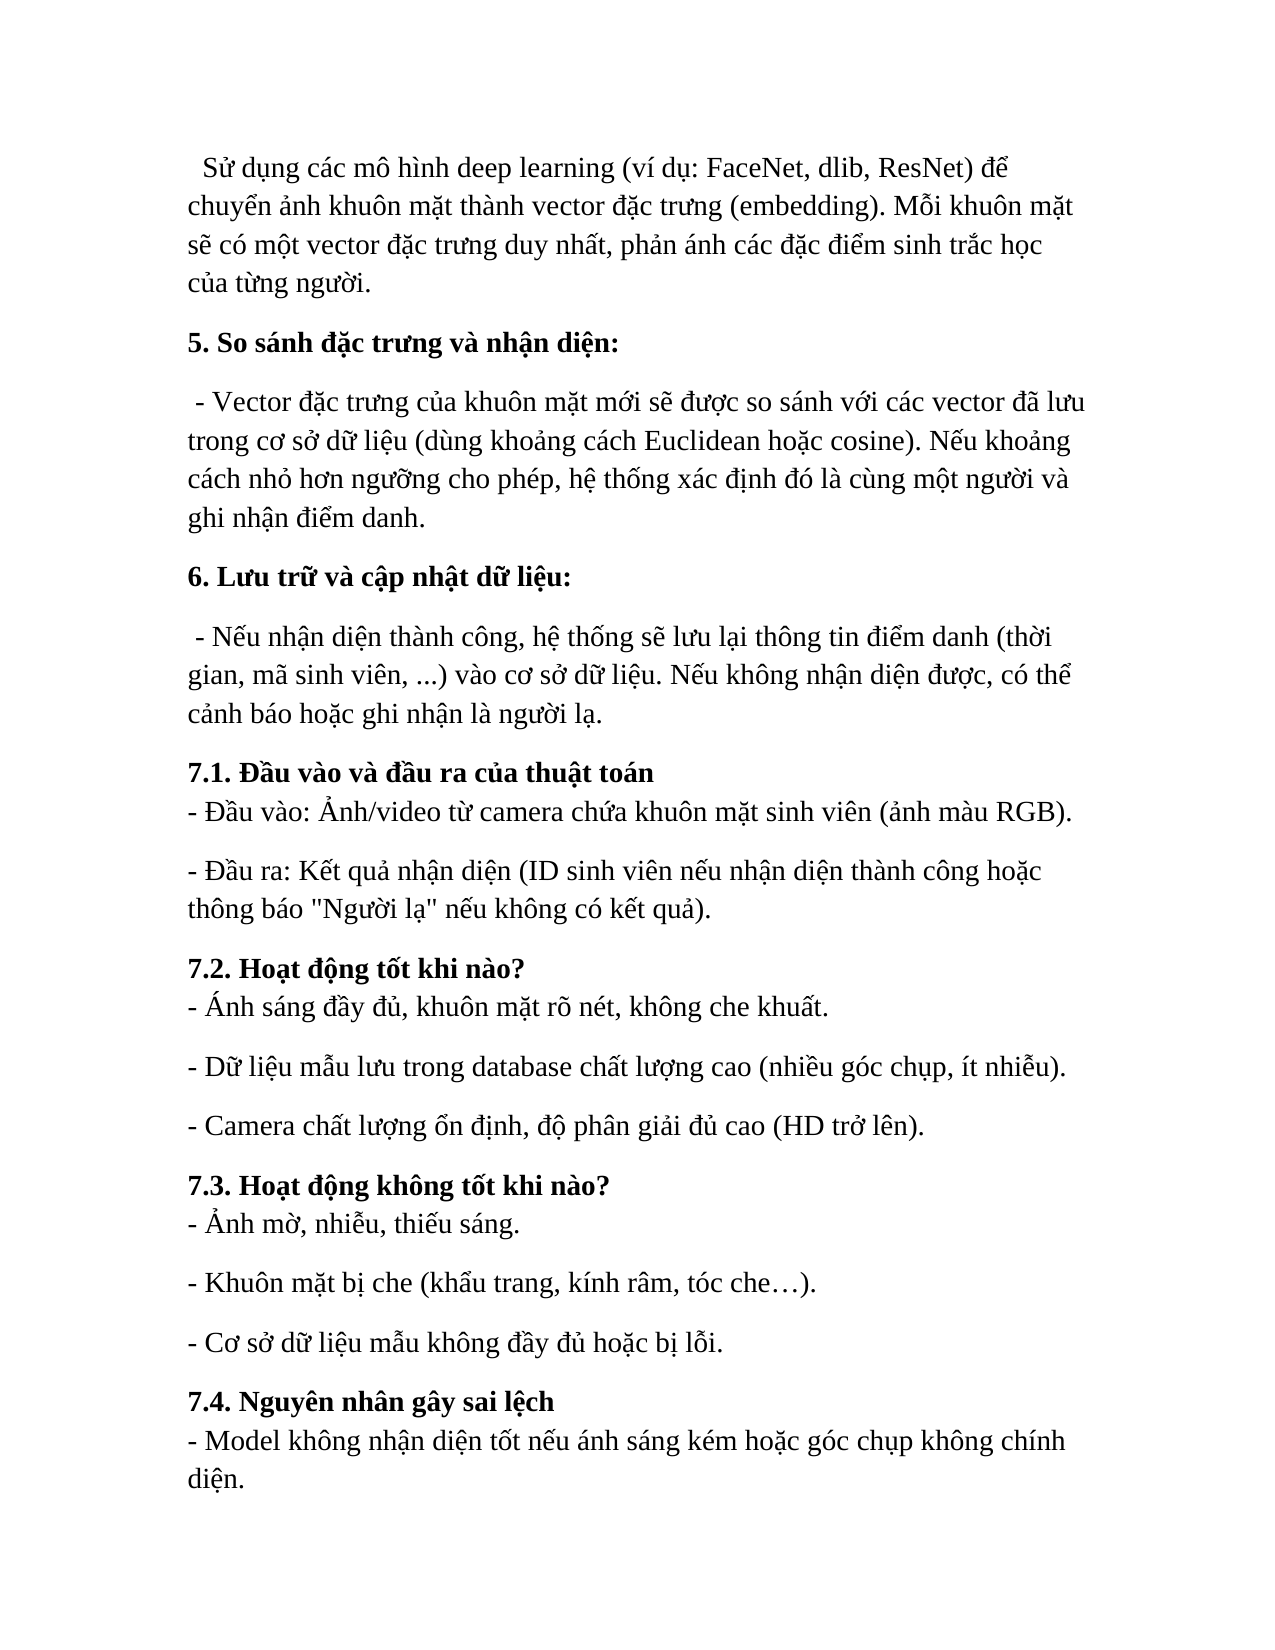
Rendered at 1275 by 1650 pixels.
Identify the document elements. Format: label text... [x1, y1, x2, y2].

subtitle 7.4. Nguyên nhân gây sai lệch [187, 1384, 1087, 1418]
text - Dữ liệu mẫu lưu trong database chất lượng cao (nhiều góc chụp, ít nhiễu). [187, 1049, 1087, 1082]
text - Vector đặc trưng của khuôn mặt mới sẽ được so sánh với các vector đã lưu trong cơ sở dữ liệu (dùng khoảng cách Euclidean hoặc cosine). Nếu khoảng cách nhỏ hơn ngưỡng cho phép, hệ thống xác định đó là cùng một người và ghi nhận điểm danh. [187, 384, 1087, 533]
text - Camera chất lượng ổn định, độ phân giải đủ cao (HD trở lên). [187, 1108, 1087, 1142]
subtitle 7.3. Hoạt động không tốt khi nào? [187, 1168, 1087, 1201]
text - Ảnh mờ, nhiễu, thiếu sáng. [187, 1206, 1087, 1240]
text - Khuôn mặt bị che (khẩu trang, kính râm, tóc che…). [187, 1266, 1087, 1299]
text 5. So sánh đặc trưng và nhận diện: [187, 325, 1087, 358]
text 6. Lưu trữ và cập nhật dữ liệu: [187, 559, 1087, 593]
text - Nếu nhận diện thành công, hệ thống sẽ lưu lại thông tin điểm danh (thời gian, mã sinh viên, ...) vào cơ sở dữ liệu. Nếu không nhận diện được, có thể cảnh báo hoặc ghi nhận là người lạ. [187, 619, 1087, 729]
text - Cơ sở dữ liệu mẫu không đầy đủ hoặc bị lỗi. [187, 1325, 1087, 1358]
text - Đầu ra: Kết quả nhận diện (ID sinh viên nếu nhận diện thành công hoặc thông báo "Người lạ" nếu không có kết quả). [187, 853, 1087, 925]
text - Đầu vào: Ảnh/video từ camera chứa khuôn mặt sinh viên (ảnh màu RGB). [187, 794, 1087, 827]
subtitle 7.1. Đầu vào và đầu ra của thuật toán [187, 755, 1087, 789]
text - Model không nhận diện tốt nếu ánh sáng kém hoặc góc chụp không chính diện. [187, 1423, 1087, 1495]
subtitle 7.2. Hoạt động tốt khi nào? [187, 951, 1087, 984]
text - Ánh sáng đầy đủ, khuôn mặt rõ nét, không che khuất. [187, 989, 1087, 1023]
text Sử dụng các mô hình deep learning (ví dụ: FaceNet, dlib, ResNet) để chuyển ảnh khuôn mặt thành vector đặc trưng (embedding). Mỗi khuôn mặt sẽ có một vector đặc trưng duy nhất, phản ánh các đặc điểm sinh trắc học của từng người. [187, 150, 1087, 299]
